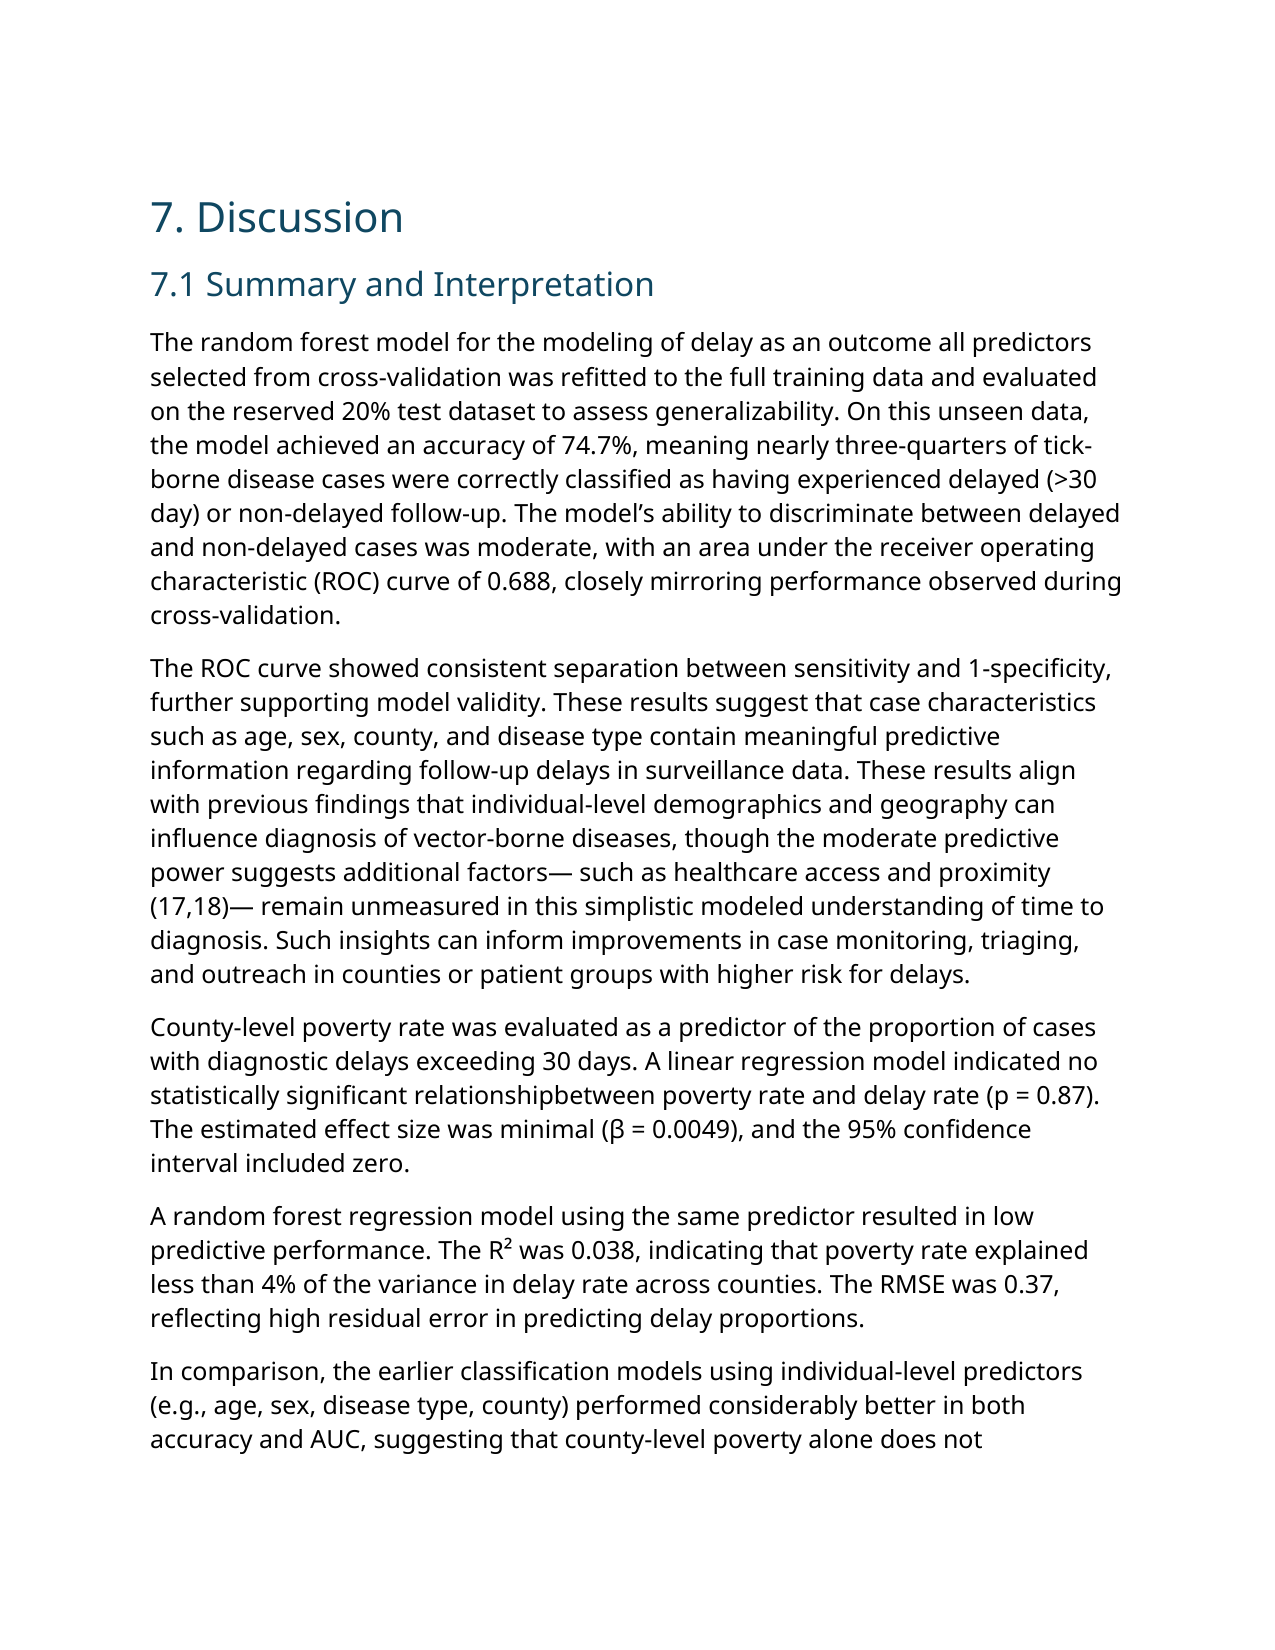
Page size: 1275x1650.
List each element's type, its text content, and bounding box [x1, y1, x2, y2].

subtitle 7. Discussion [150, 187, 1125, 244]
text County-level poverty rate was evaluated as a predictor of the proportion of cases with diagnostic delays exceeding 30 days. A linear regression model indicated no statistically significant relationshipbetween poverty rate and delay rate (p = 0.87). The estimated effect size was minimal (β = 0.0049), and the 95% confidence interval included zero. [150, 1010, 1125, 1180]
text The ROC curve showed consistent separation between sensitivity and 1-specificity, further supporting model validity. These results suggest that case characteristics such as age, sex, county, and disease type contain meaningful predictive information regarding follow-up delays in surveillance data. These results align with previous findings that individual-level demographics and geography can influence diagnosis of vector-borne diseases, though the moderate predictive power suggests additional factors— such as healthcare access and proximity (17,18)— remain unmeasured in this simplistic modeled understanding of time to diagnosis. Such insights can inform improvements in case monitoring, triaging, and outreach in counties or patient groups with higher risk for delays. [150, 650, 1125, 991]
subtitle 7.1 Summary and Interpretation [150, 261, 1125, 306]
text A random forest regression model using the same predictor resulted in low predictive performance. The R² was 0.038, indicating that poverty rate explained less than 4% of the variance in delay rate across counties. The RMSE was 0.37, reflecting high residual error in predicting delay proportions. [150, 1199, 1125, 1335]
text The random forest model for the modeling of delay as an outcome all predictors selected from cross-validation was refitted to the full training data and evaluated on the reserved 20% test dataset to assess generalizability. On this unseen data, the model achieved an accuracy of 74.7%, meaning nearly three-quarters of tick-borne disease cases were correctly classified as having experienced delayed (>30 day) or non-delayed follow-up. The model’s ability to discriminate between delayed and non-delayed cases was moderate, with an area under the receiver operating characteristic (ROC) curve of 0.688, closely mirroring performance observed during cross-validation. [150, 325, 1125, 632]
